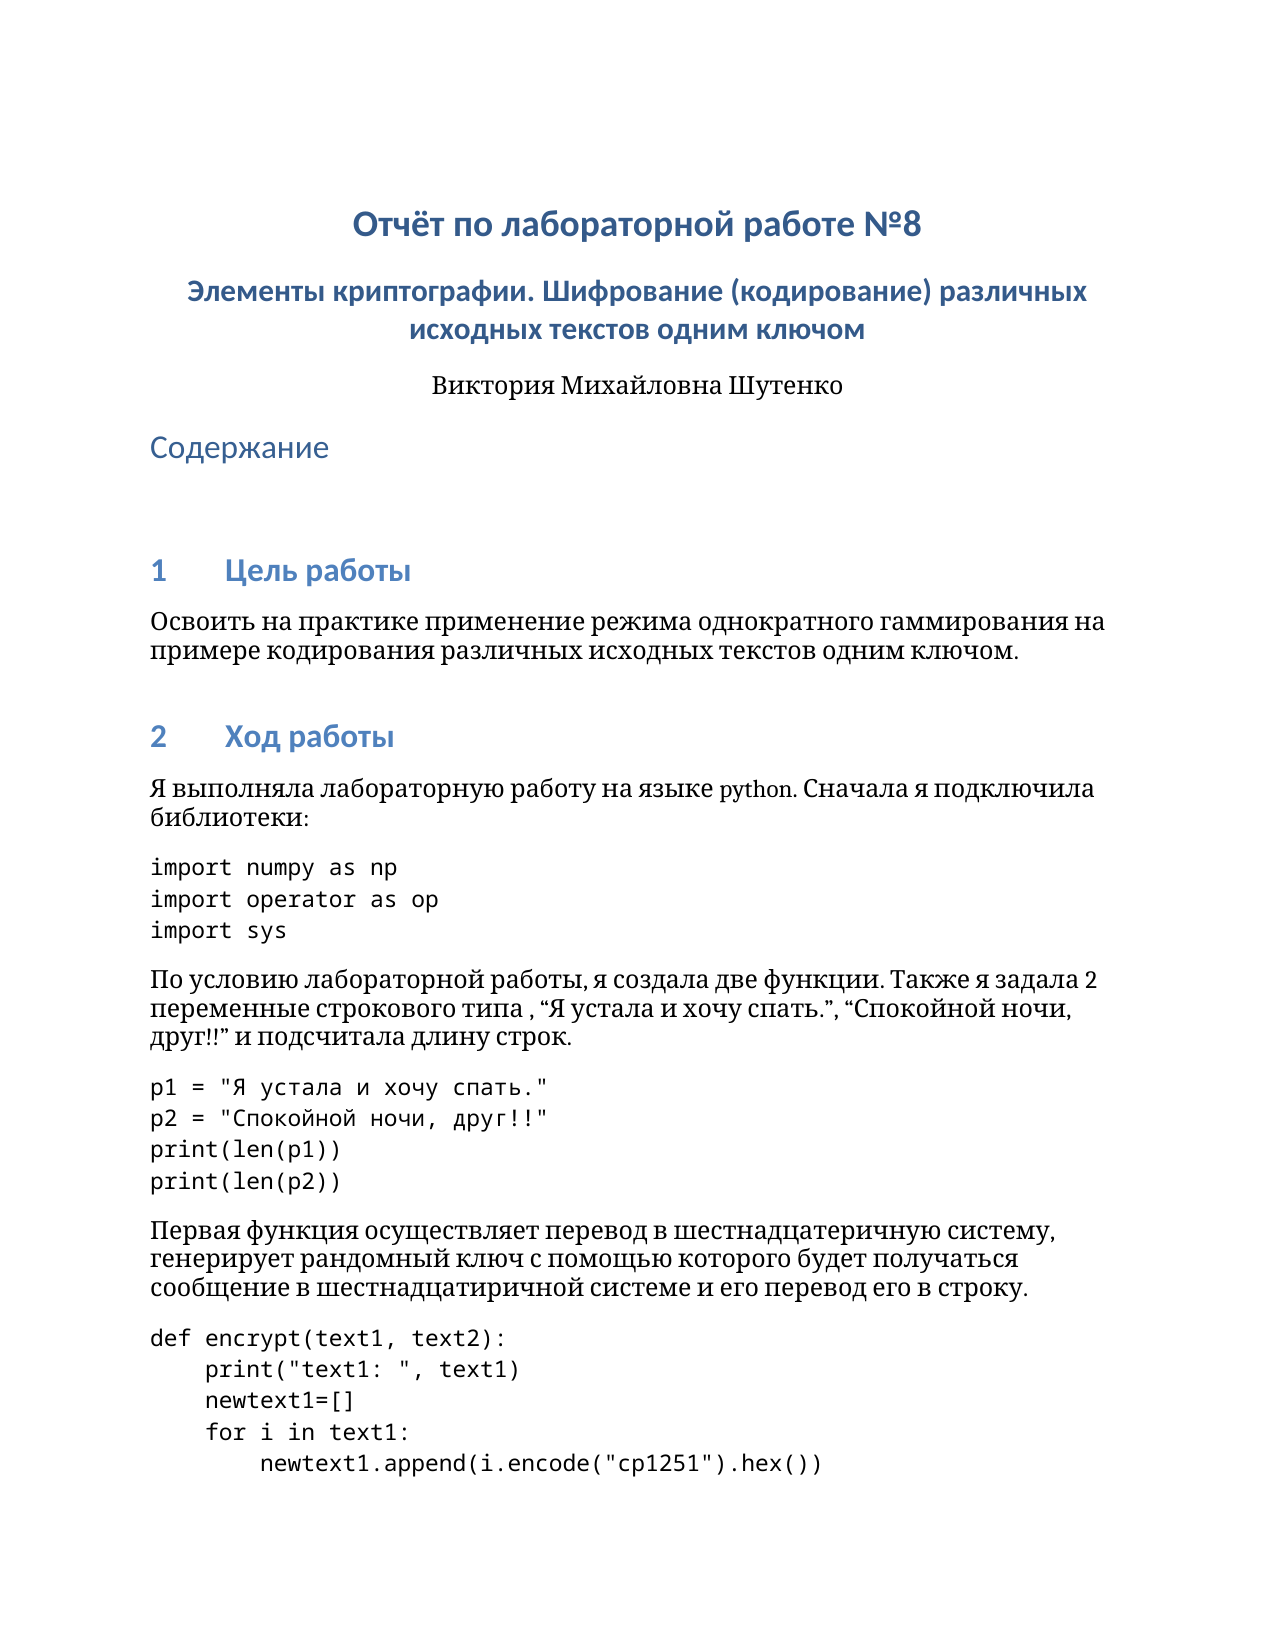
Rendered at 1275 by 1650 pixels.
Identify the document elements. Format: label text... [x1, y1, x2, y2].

subtitle 1 Цель работы [150, 548, 1125, 589]
subtitle 2 Ход работы [150, 716, 1125, 756]
title Отчёт по лабораторной работе №8 [150, 200, 1125, 246]
text p1 = "Я устала и хочу спать." p2 = "Спокойной ночи, друг!!" print(len(p1)) print(len(p2)) [150, 1071, 1125, 1196]
text import numpy as np import operator as op import sys [150, 851, 1125, 945]
text По условию лабораторной работы, я создала две функции. Также я задала 2 переменные строкового типа , “Я устала и хочу спать.”, “Спокойной ночи, друг!!” и подсчитала длину строк. [150, 966, 1125, 1052]
subtitle Элементы криптографии. Шифрование (кодирование) различных исходных текстов одним ключом [150, 271, 1125, 347]
text Освоить на практике применение режима однократного гаммирования на примере кодирования различных исходных текстов одним ключом. [150, 608, 1125, 666]
text Я выполняла лабораторную работу на языке python. Сначала я подключила библиотеки: [150, 775, 1125, 832]
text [150, 1322, 1125, 1478]
text Первая функция осуществляет перевод в шестнадцатеричную систему, генерирует рандомный ключ с помощью которого будет получаться сообщение в шестнадцатиричной системе и его перевод его в строку. [150, 1217, 1125, 1303]
text Виктория Михайловна Шутенко [150, 372, 1125, 401]
